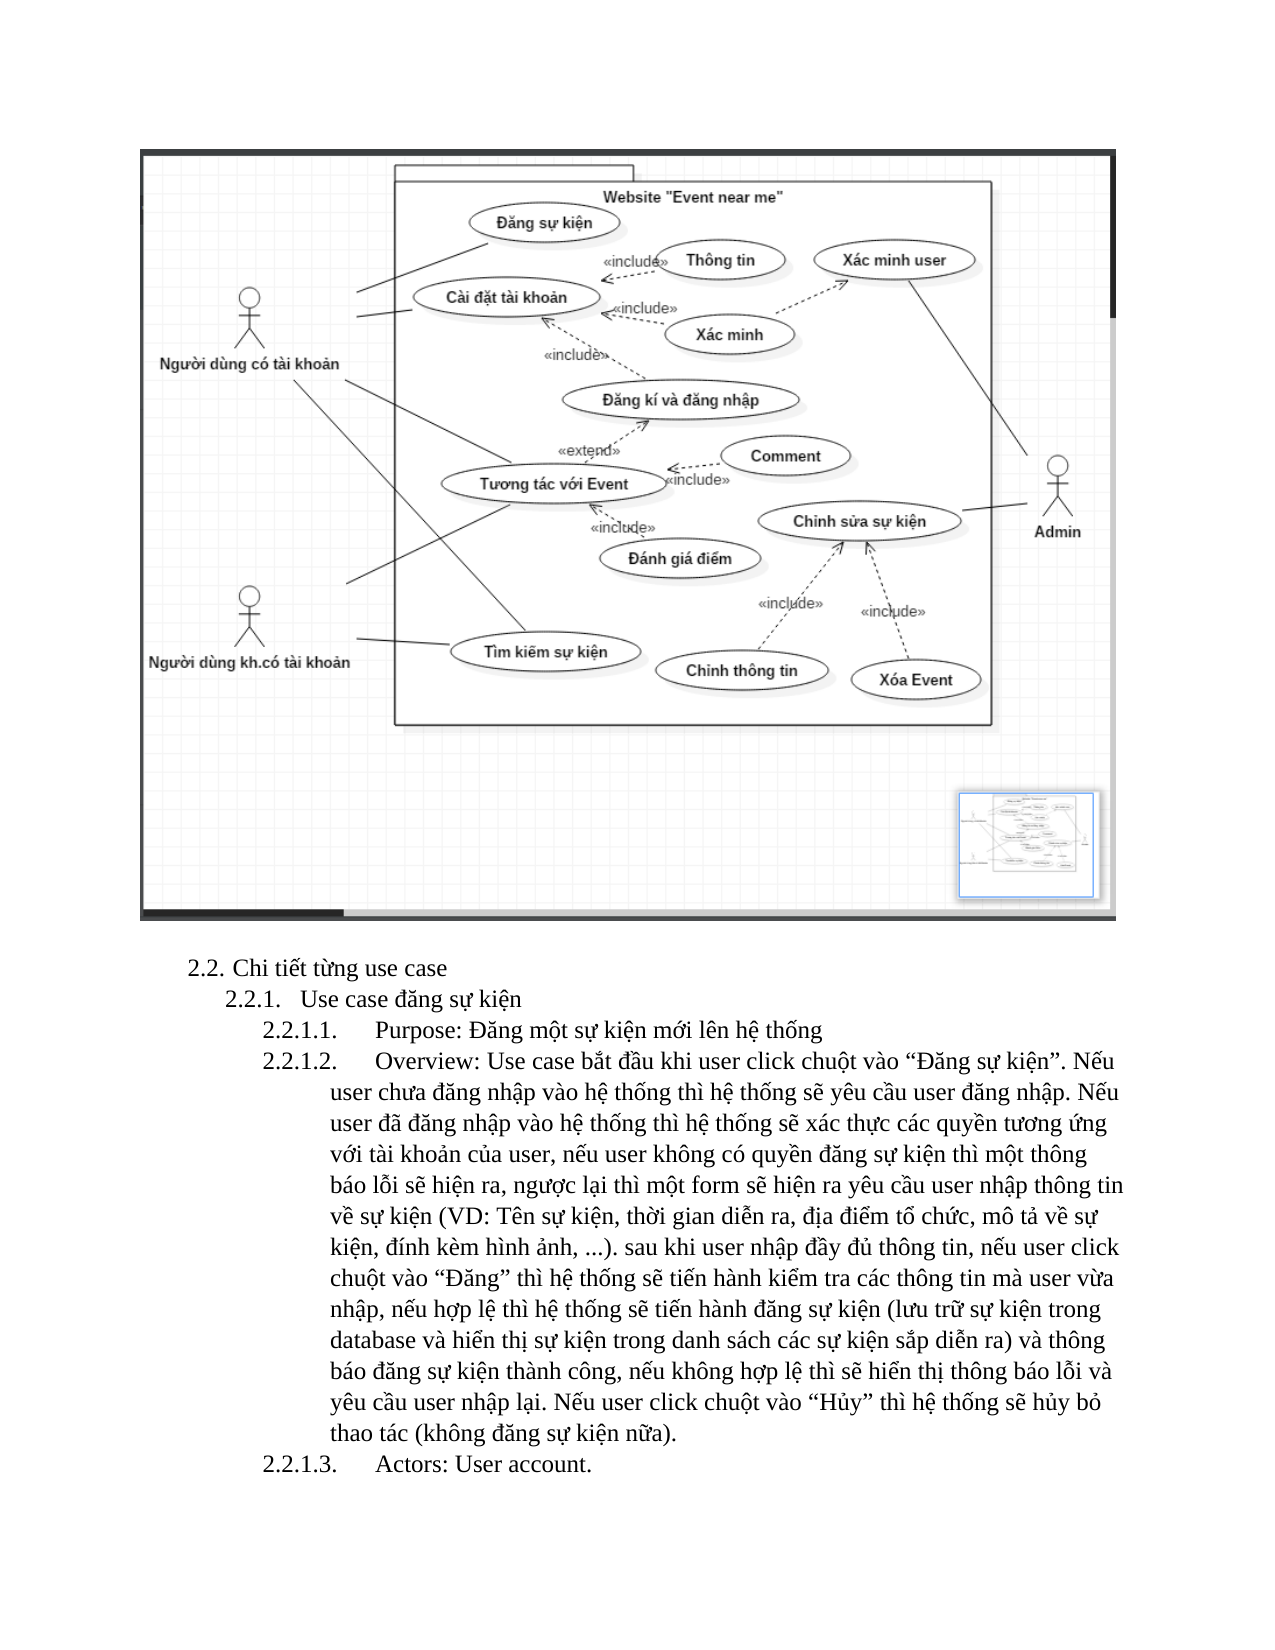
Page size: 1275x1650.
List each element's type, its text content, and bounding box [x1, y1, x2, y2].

list Chi tiết từng use case [187, 953, 1125, 982]
list Overview: Use case bắt đầu khi user click chuột vào “Đăng sự kiện”. Nếu user chưa đăng nhập vào hệ thống thì hệ thống sẽ yêu cầu user đăng nhập. Nếu user đã đăng nhập vào hệ thống thì hệ thống sẽ xác thực các quyền tương ứng với tài khoản của user, nếu user không có quyền đăng sự kiện thì một thông báo lỗi sẽ hiện ra, ngược lại thì một form sẽ hiện ra yêu cầu user nhập thông tin về sự kiện (VD: Tên sự kiện, thời gian diễn ra, địa điểm tổ chức, mô tả về sự kiện, đính kèm hình ảnh, ...). sau khi user nhập đầy đủ thông tin, nếu user click chuột vào “Đăng” thì hệ thống sẽ tiến hành kiểm tra các thông tin mà user vừa nhập, nếu hợp lệ thì hệ thống sẽ tiến hành đăng sự kiện (lưu trữ sự kiện trong database và hiển thị sự kiện trong danh sách các sự kiện sắp diễn ra) và thông báo đăng sự kiện thành công, nếu không hợp lệ thì sẽ hiển thị thông báo lỗi và yêu cầu user nhập lại. Nếu user click chuột vào “Hủy” thì hệ thống sẽ hủy bỏ thao tác (không đăng sự kiện nữa). [262, 1046, 1125, 1447]
list Actors: User account. [262, 1449, 1125, 1478]
list Purpose: Đăng một sự kiện mới lên hệ thống [262, 1015, 1125, 1044]
picture [140, 149, 1116, 921]
list Use case đăng sự kiện [225, 984, 1125, 1013]
